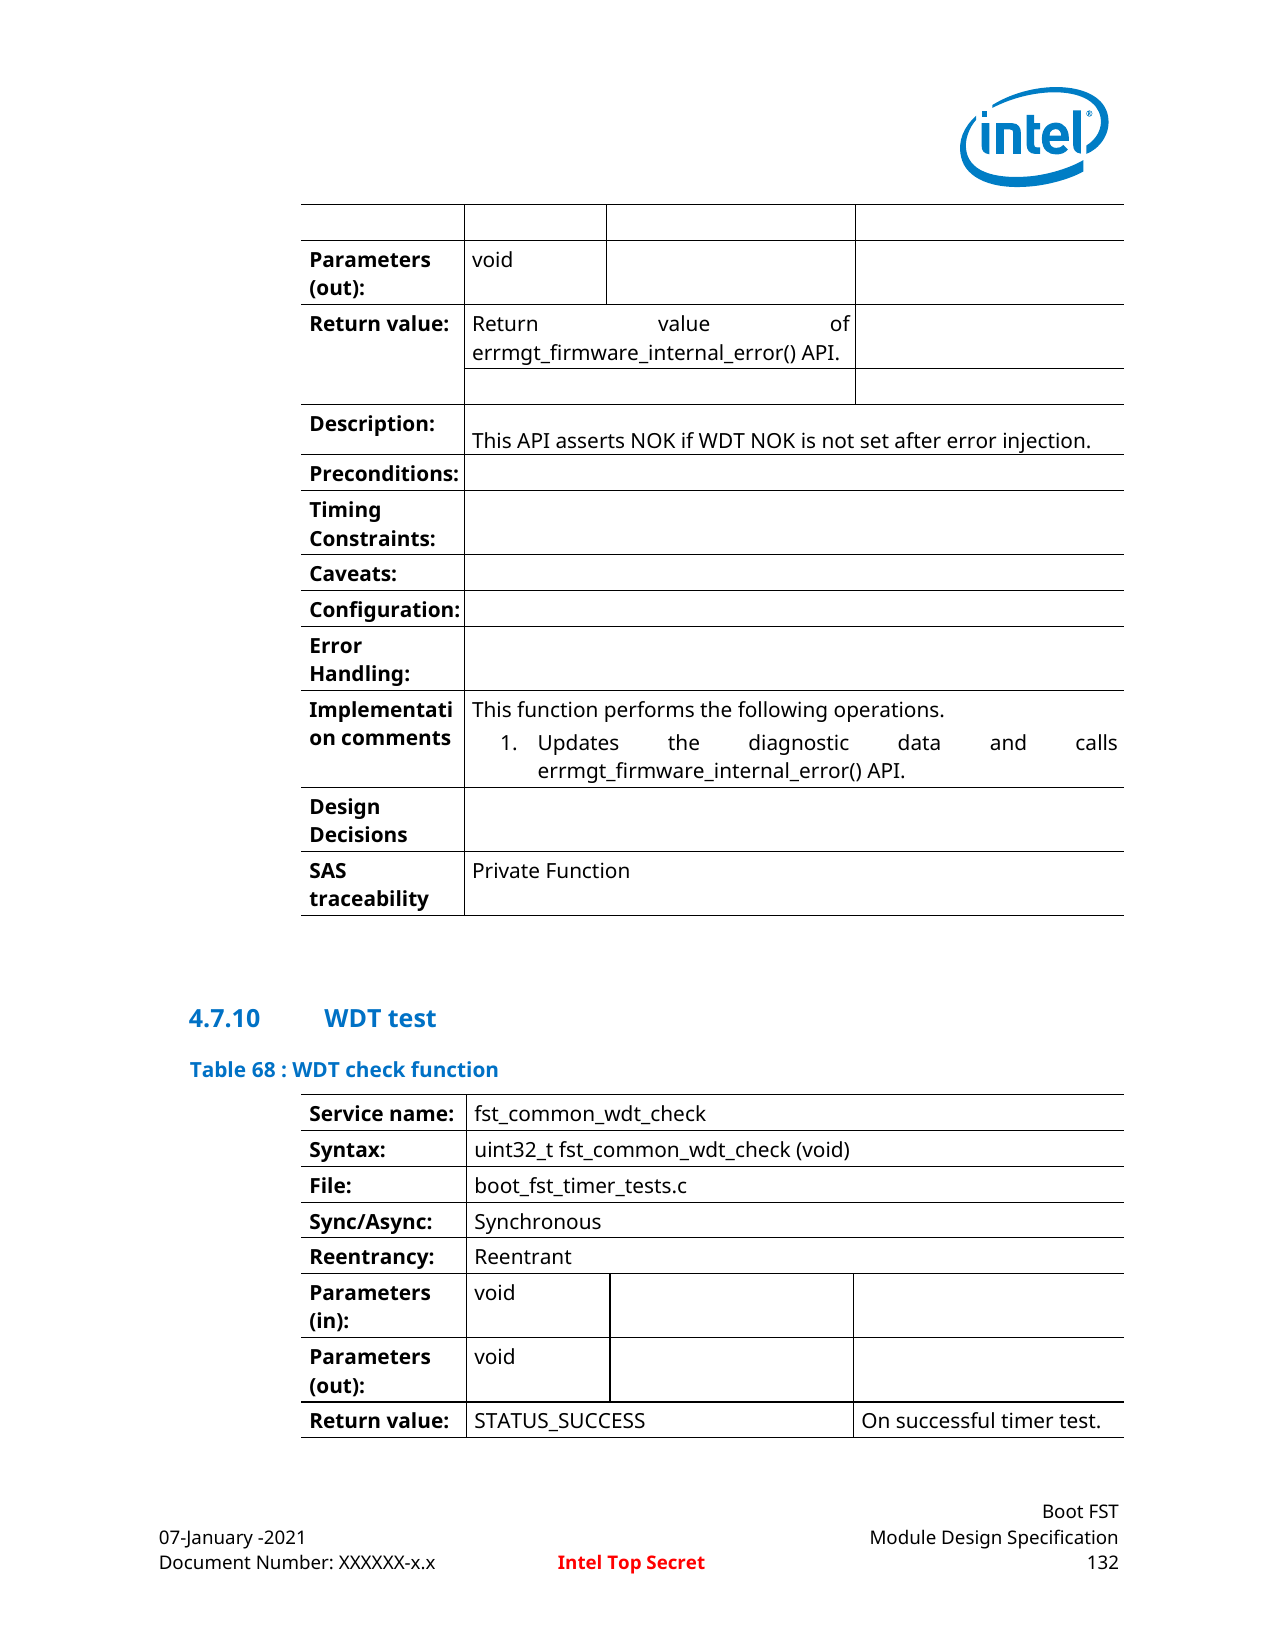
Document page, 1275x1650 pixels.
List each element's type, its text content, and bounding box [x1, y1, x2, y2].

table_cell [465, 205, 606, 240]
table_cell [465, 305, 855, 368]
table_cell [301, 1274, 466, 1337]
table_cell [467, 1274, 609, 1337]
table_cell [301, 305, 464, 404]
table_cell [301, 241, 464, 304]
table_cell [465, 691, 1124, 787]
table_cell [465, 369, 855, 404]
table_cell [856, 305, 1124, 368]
subtitle WDT test [189, 1003, 1117, 1034]
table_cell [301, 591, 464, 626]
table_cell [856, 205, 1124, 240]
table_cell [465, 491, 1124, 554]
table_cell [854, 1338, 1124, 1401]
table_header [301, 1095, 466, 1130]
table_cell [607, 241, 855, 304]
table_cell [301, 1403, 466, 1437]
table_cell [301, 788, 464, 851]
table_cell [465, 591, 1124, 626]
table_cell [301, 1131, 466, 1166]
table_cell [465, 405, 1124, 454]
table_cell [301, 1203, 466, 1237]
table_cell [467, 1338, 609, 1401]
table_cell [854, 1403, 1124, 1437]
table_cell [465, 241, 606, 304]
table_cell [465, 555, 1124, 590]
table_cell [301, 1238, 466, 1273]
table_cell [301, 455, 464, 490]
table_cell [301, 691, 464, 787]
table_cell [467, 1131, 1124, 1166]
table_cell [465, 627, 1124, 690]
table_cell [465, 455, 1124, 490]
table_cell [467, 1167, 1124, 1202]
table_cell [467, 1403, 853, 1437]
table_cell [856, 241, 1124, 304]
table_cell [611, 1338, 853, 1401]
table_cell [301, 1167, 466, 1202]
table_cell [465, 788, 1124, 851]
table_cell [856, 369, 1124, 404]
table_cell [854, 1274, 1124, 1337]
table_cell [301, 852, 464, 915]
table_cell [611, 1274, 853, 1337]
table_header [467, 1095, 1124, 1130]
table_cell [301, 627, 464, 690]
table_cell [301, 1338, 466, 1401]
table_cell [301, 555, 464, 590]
text Table 68 : WDT check function [189, 1059, 1117, 1082]
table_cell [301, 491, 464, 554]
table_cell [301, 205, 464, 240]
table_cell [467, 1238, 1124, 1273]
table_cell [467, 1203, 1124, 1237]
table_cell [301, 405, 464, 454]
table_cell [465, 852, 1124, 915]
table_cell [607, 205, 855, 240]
